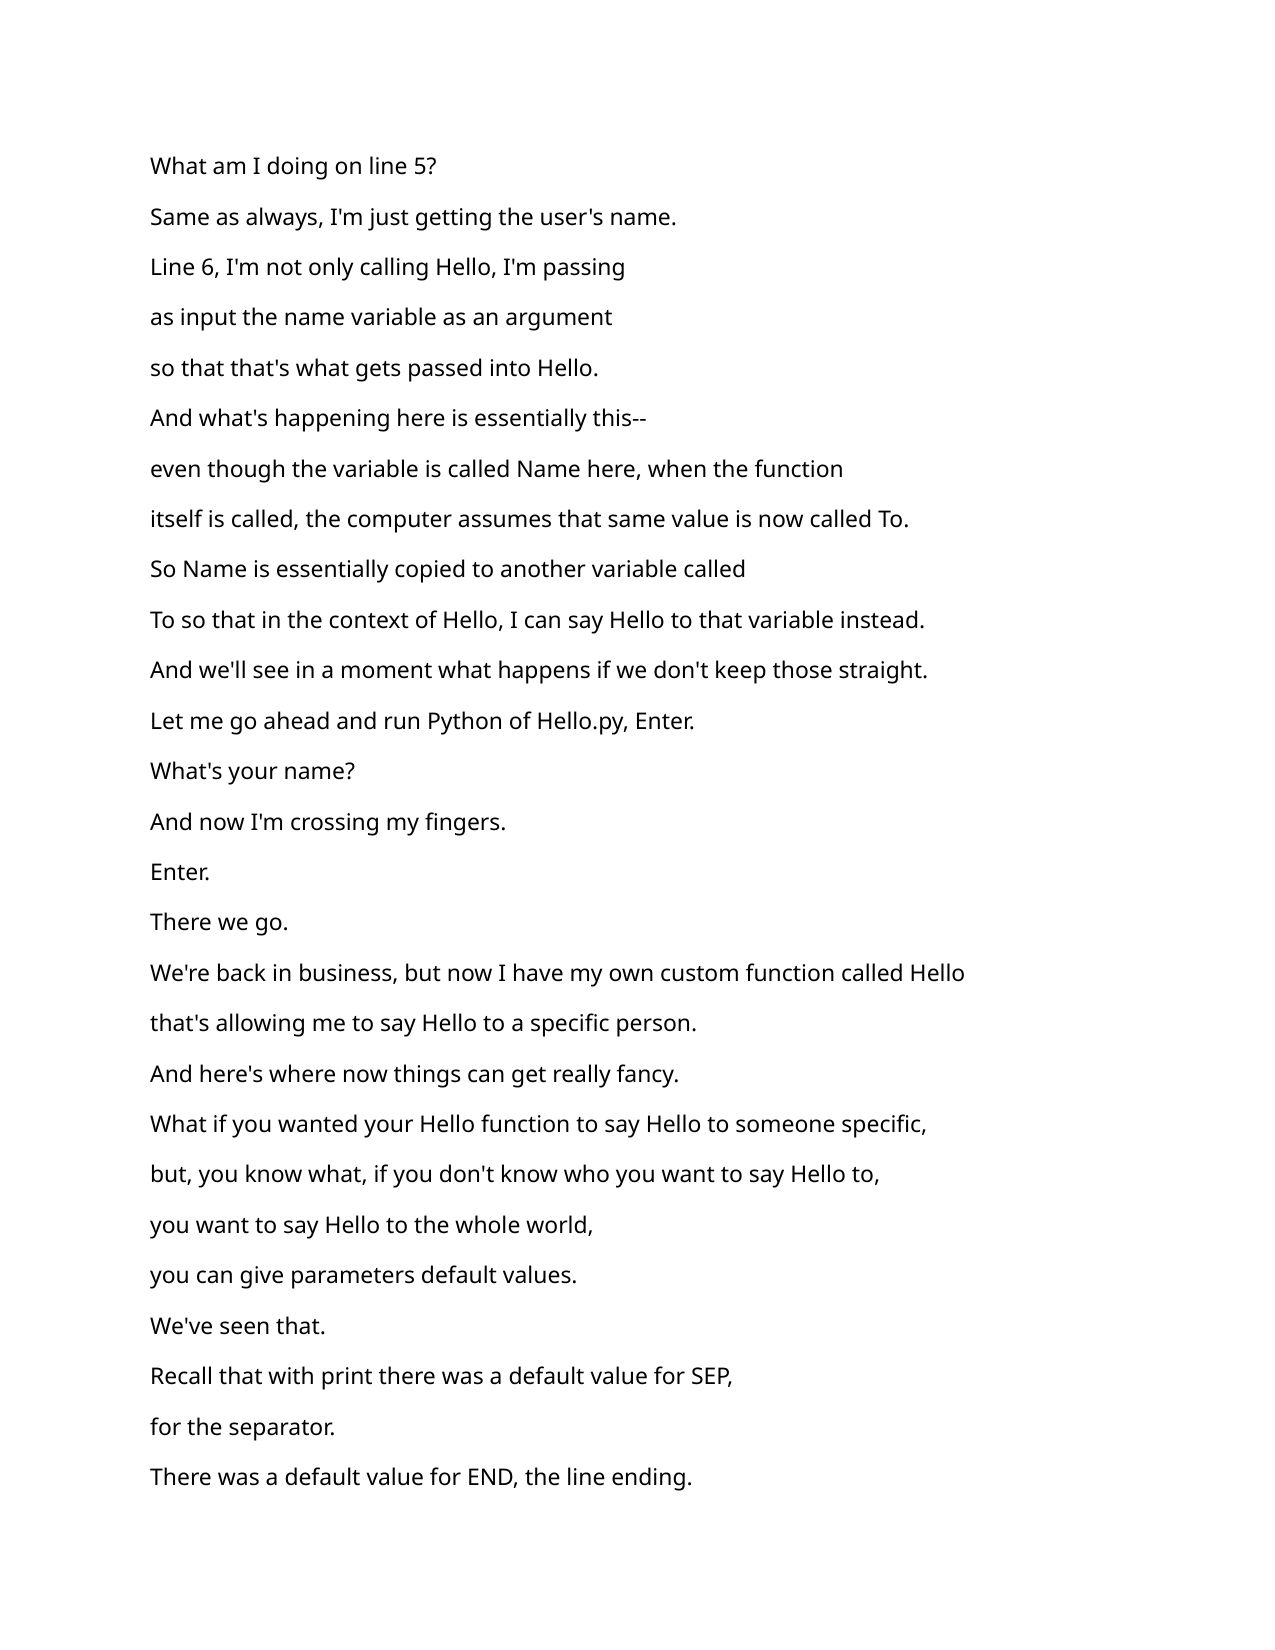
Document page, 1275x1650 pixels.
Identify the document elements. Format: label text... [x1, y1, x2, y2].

text And what's happening here is essentially this-- [150, 402, 1125, 433]
text To so that in the context of Hello, I can say Hello to that variable instead. [150, 604, 1125, 635]
text And now I'm crossing my fingers. [150, 805, 1125, 837]
text you can give parameters default values. [150, 1259, 1125, 1290]
text itself is called, the computer assumes that same value is now called To. [150, 503, 1125, 534]
text Enter. [150, 856, 1125, 887]
text There was a default value for END, the line ending. [150, 1461, 1125, 1492]
text And here's where now things can get really fancy. [150, 1057, 1125, 1089]
text so that that's what gets passed into Hello. [150, 352, 1125, 383]
text Line 6, I'm not only calling Hello, I'm passing [150, 251, 1125, 282]
text There we go. [150, 906, 1125, 937]
text as input the name variable as an argument [150, 301, 1125, 332]
text that's allowing me to say Hello to a specific person. [150, 1007, 1125, 1038]
text Let me go ahead and run Python of Hello.py, Enter. [150, 704, 1125, 736]
text What am I doing on line 5? [150, 150, 1125, 181]
text Recall that with print there was a default value for SEP, [150, 1360, 1125, 1391]
text What's your name? [150, 755, 1125, 786]
text Same as always, I'm just getting the user's name. [150, 200, 1125, 232]
text for the separator. [150, 1410, 1125, 1442]
text We're back in business, but now I have my own custom function called Hello [150, 957, 1125, 988]
text And we'll see in a moment what happens if we don't keep those straight. [150, 654, 1125, 685]
text you want to say Hello to the whole world, [150, 1209, 1125, 1240]
text We've seen that. [150, 1309, 1125, 1341]
text but, you know what, if you don't know who you want to say Hello to, [150, 1158, 1125, 1189]
text So Name is essentially copied to another variable called [150, 553, 1125, 584]
text even though the variable is called Name here, when the function [150, 452, 1125, 484]
text What if you wanted your Hello function to say Hello to someone specific, [150, 1108, 1125, 1139]
